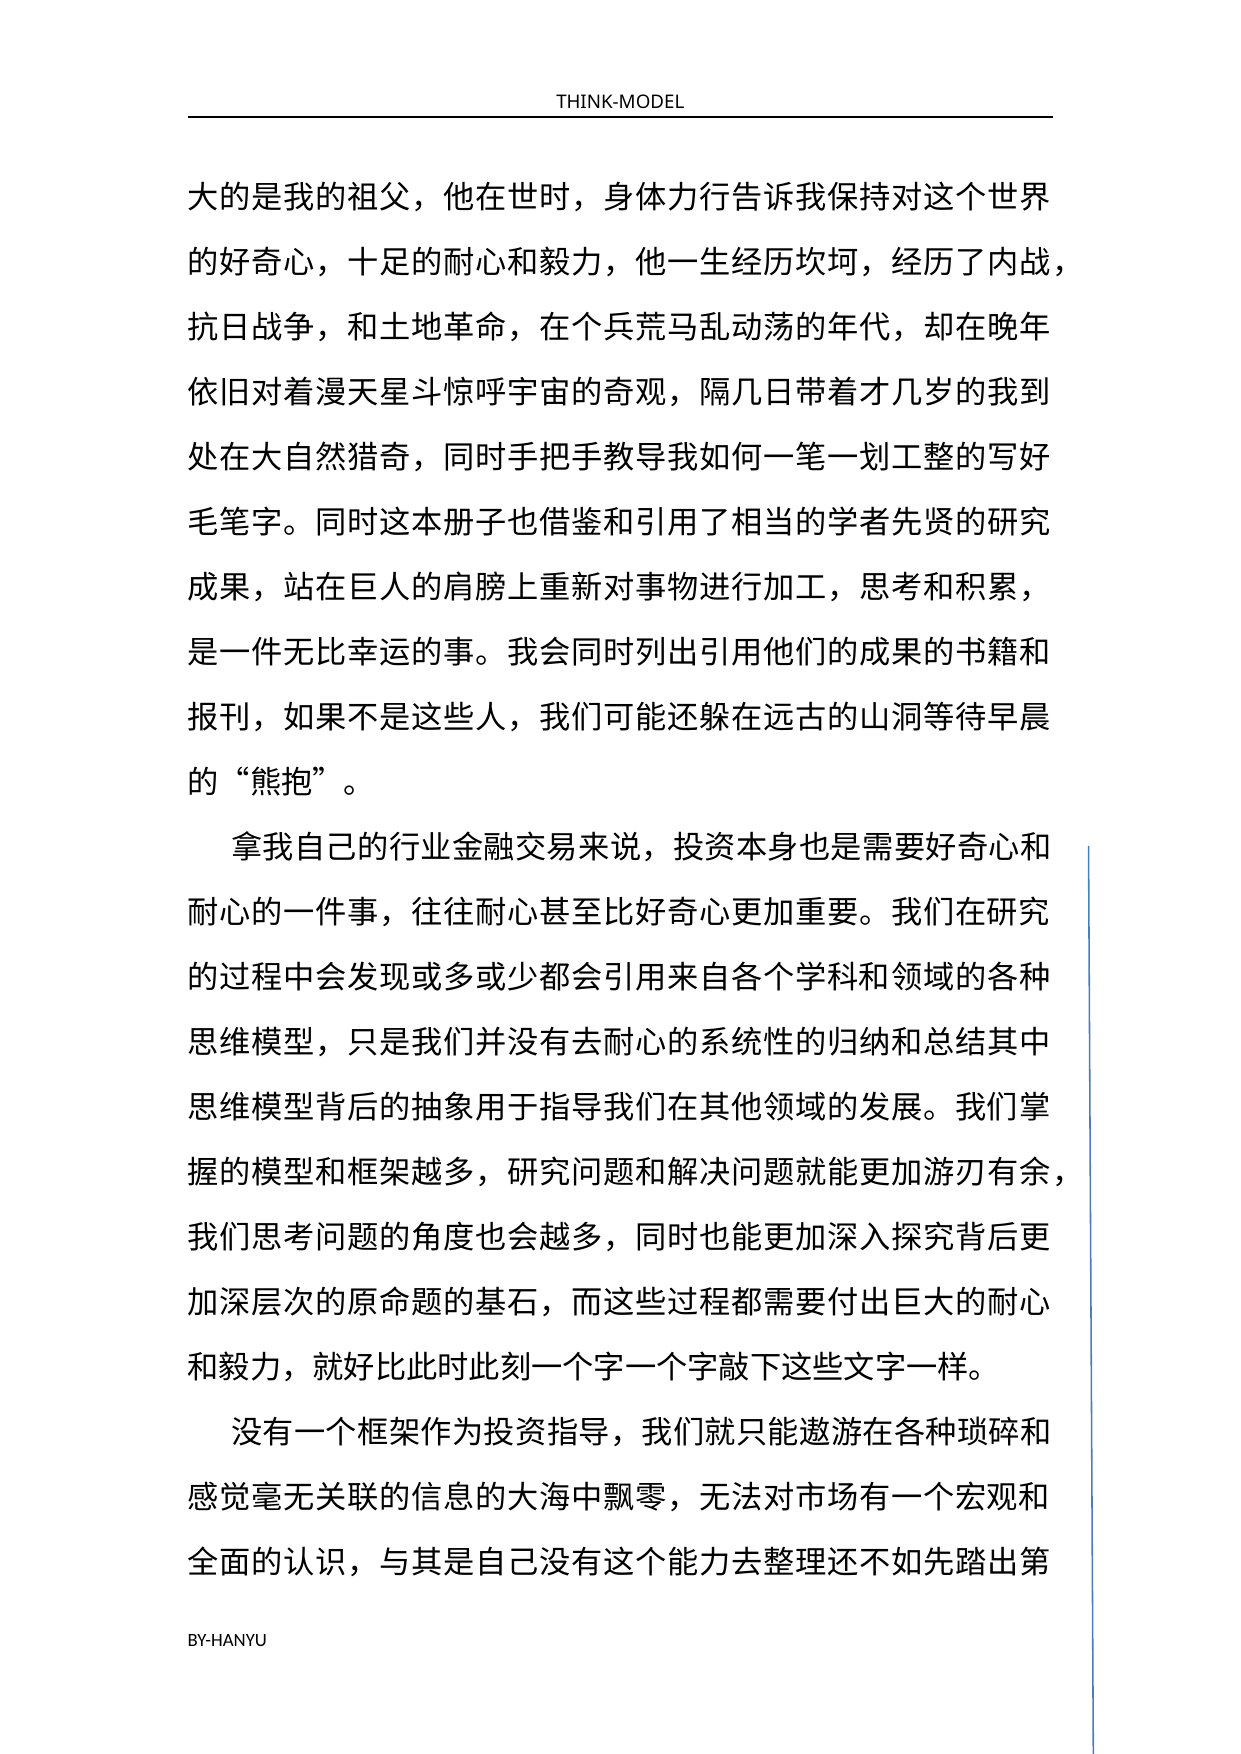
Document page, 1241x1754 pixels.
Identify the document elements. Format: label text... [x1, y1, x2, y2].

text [187, 162, 1053, 812]
text 拿我自己的行业金融交易来说，投资本身也是需要好奇心和耐心的一件事，往往耐心甚至比好奇心更加重要。我们在研究的过程中会发现或多或少都会引用来自各个学科和领域的各种思维模型，只是我们并没有去耐心的系统性的归纳和总结其中思维模型背后的抽象用于指导我们在其他领域的发展。我们掌握的模型和框架越多，研究问题和解决问题就能更加游刃有余，我们思考问题的角度也会越多，同时也能更加深入探究背后更加深层次的原命题的基石，而这些过程都需要付出巨大的耐心和毅力，就好比此时此刻一个字一个字敲下这些文字一样。 [187, 812, 1053, 1397]
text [187, 1397, 1053, 1592]
